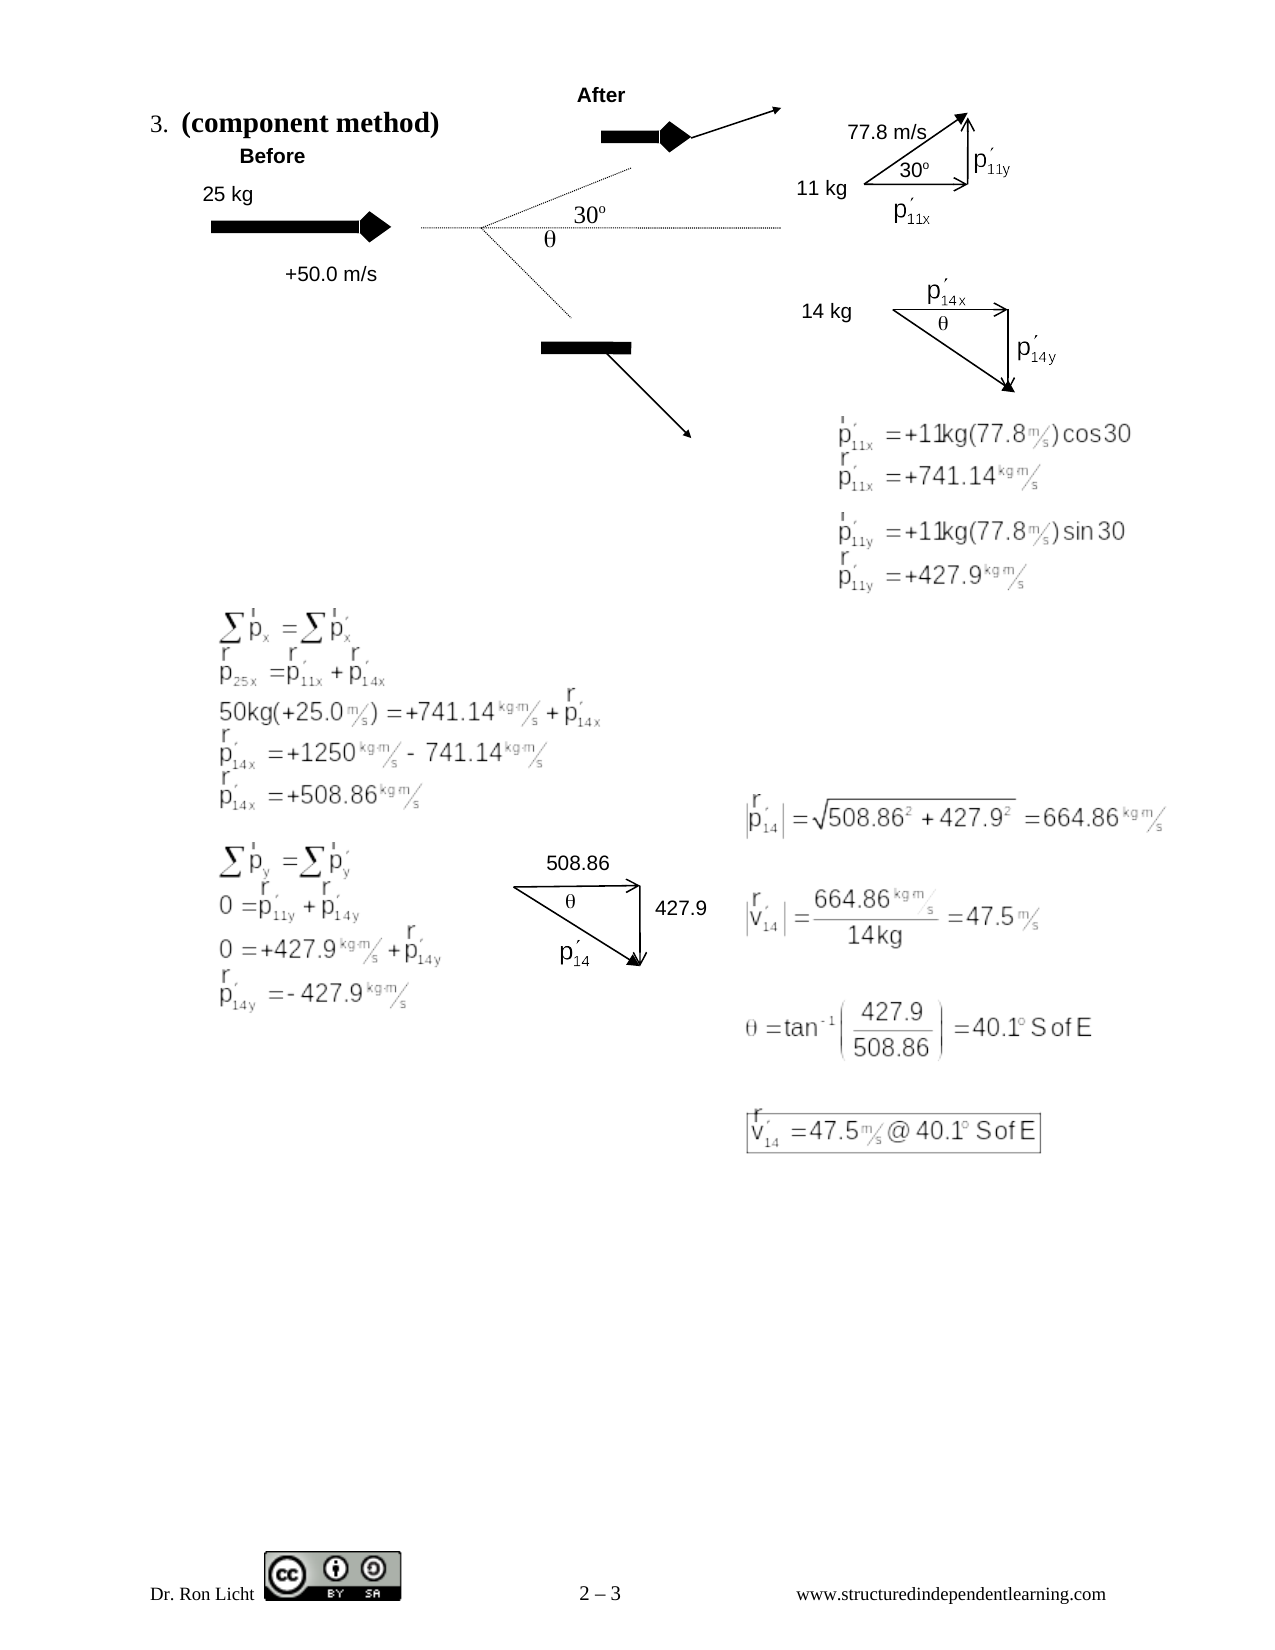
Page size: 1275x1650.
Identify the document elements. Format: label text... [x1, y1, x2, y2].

picture [264, 1551, 402, 1601]
text 3. (component method) [150, 105, 1125, 138]
